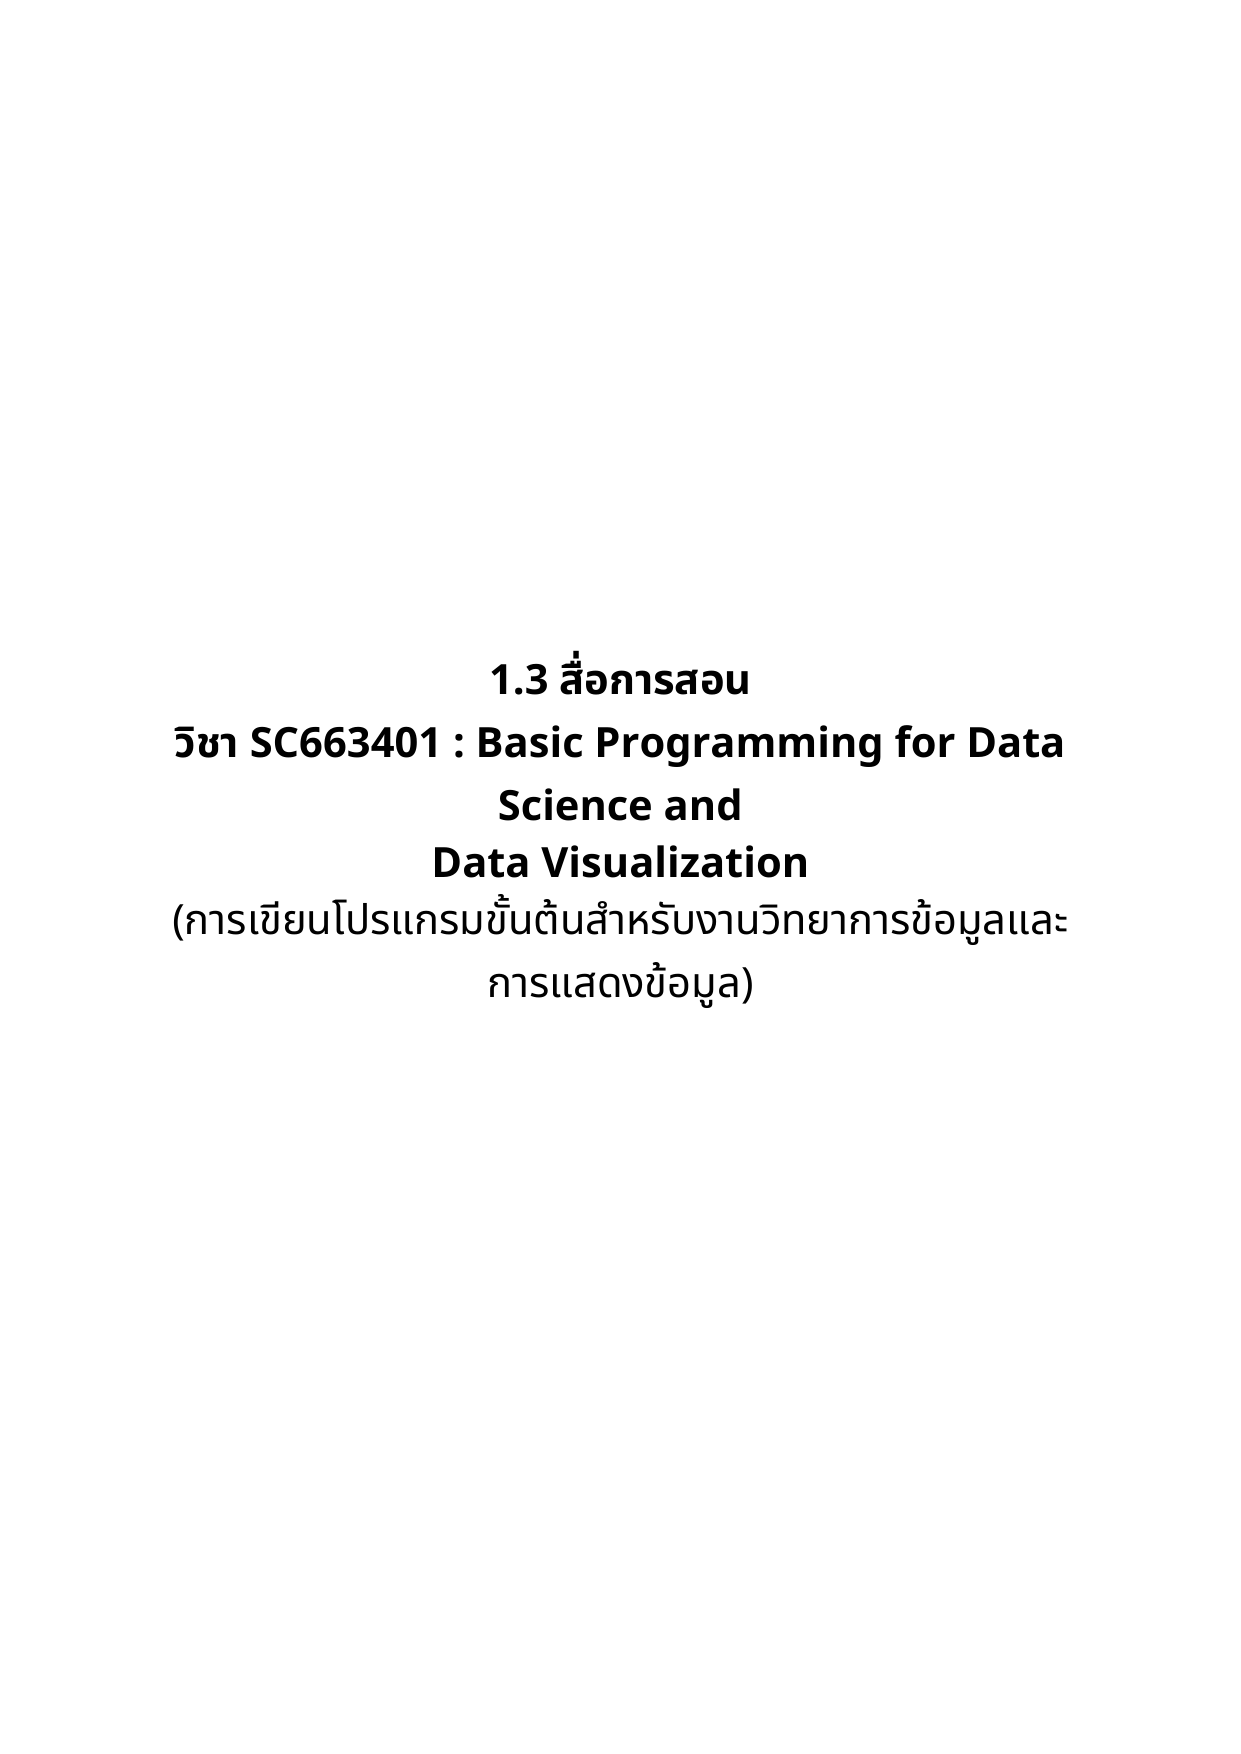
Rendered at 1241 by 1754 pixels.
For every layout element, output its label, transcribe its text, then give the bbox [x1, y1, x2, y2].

text Data Visualization [150, 833, 1090, 890]
text 1.3 สื่อการสอน [150, 649, 1090, 713]
text (การเขียนโปรแกรมขั้นต้นสำหรับงานวิทยาการข้อมูลและการแสดงข้อมูล) [150, 890, 1090, 1016]
text วิชา SC663401 : Basic Programming for Data Science and [150, 713, 1090, 833]
